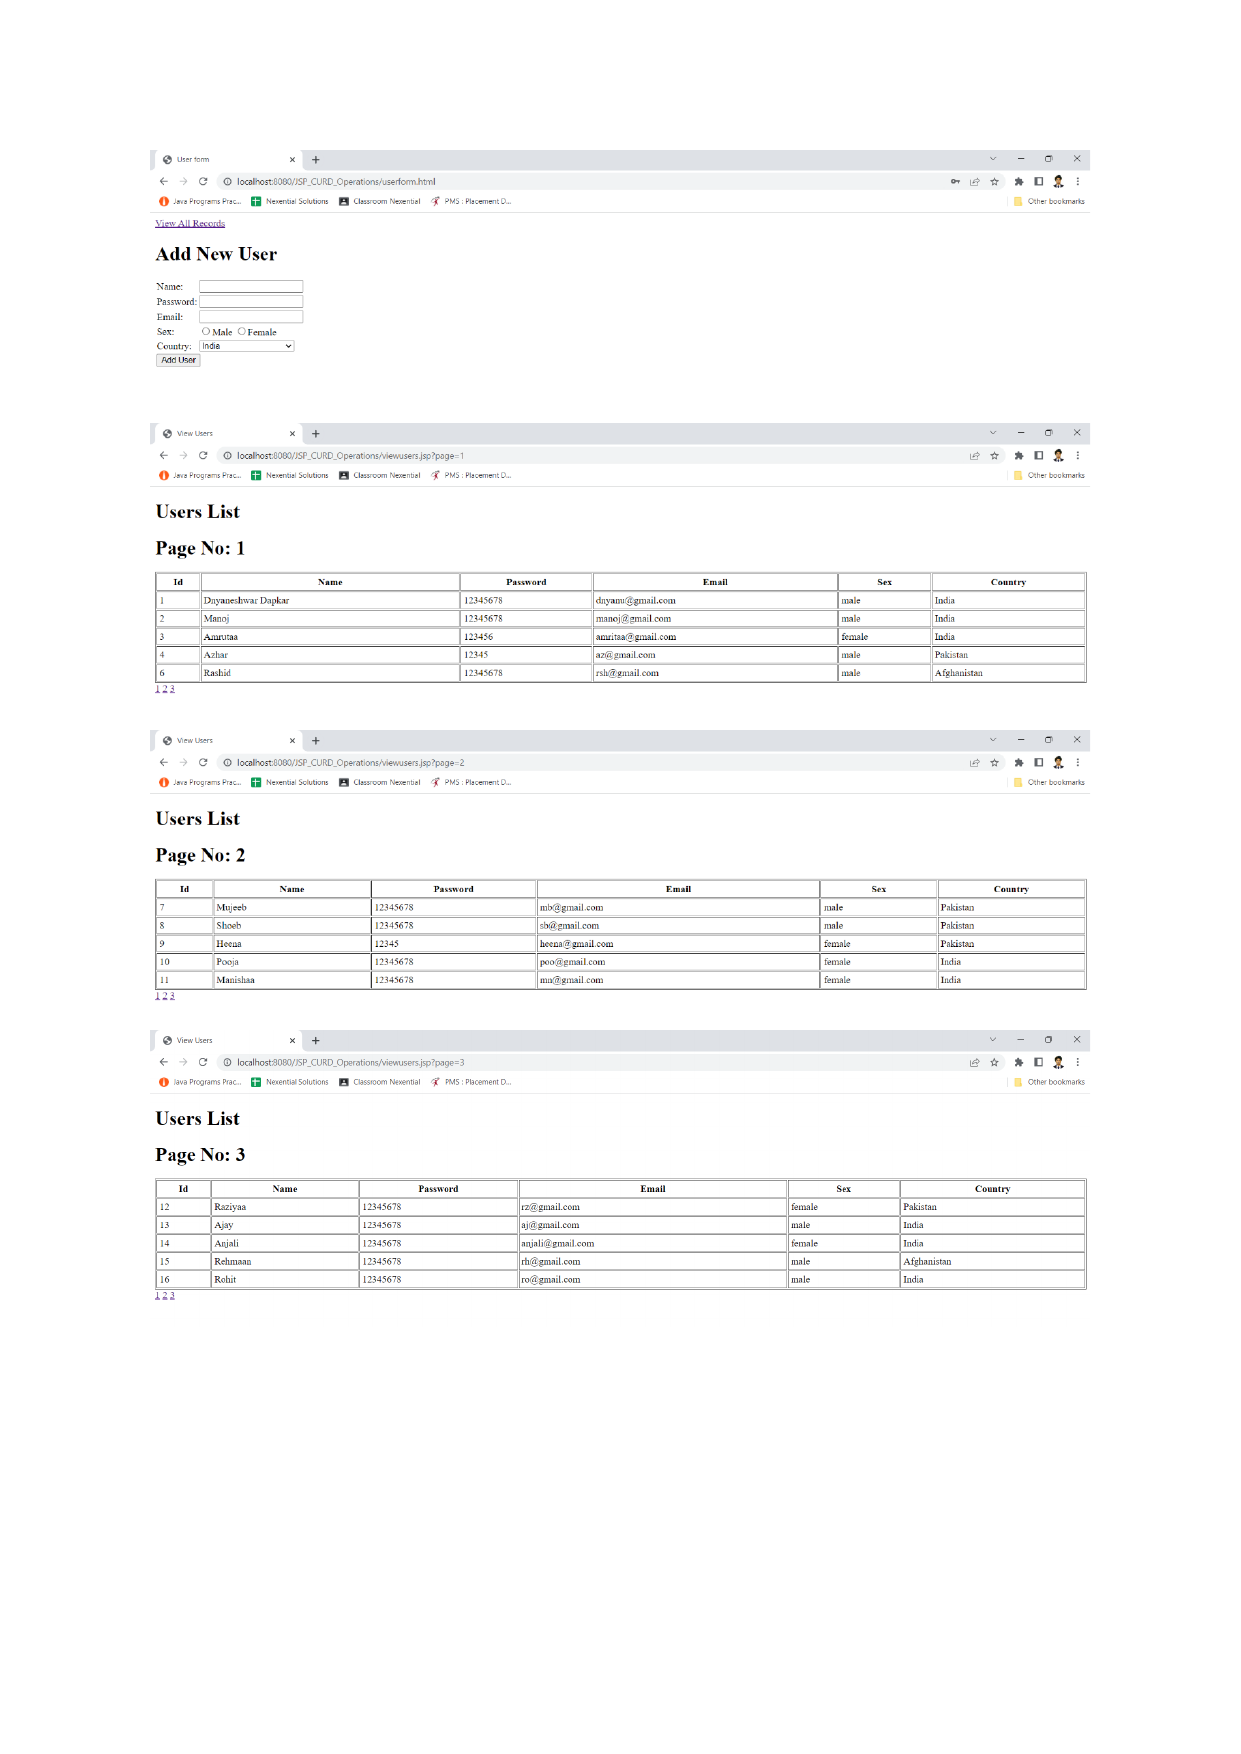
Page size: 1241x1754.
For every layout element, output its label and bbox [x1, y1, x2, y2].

picture [150, 150, 1091, 726]
picture [150, 1030, 1091, 1327]
picture [150, 730, 1091, 1025]
